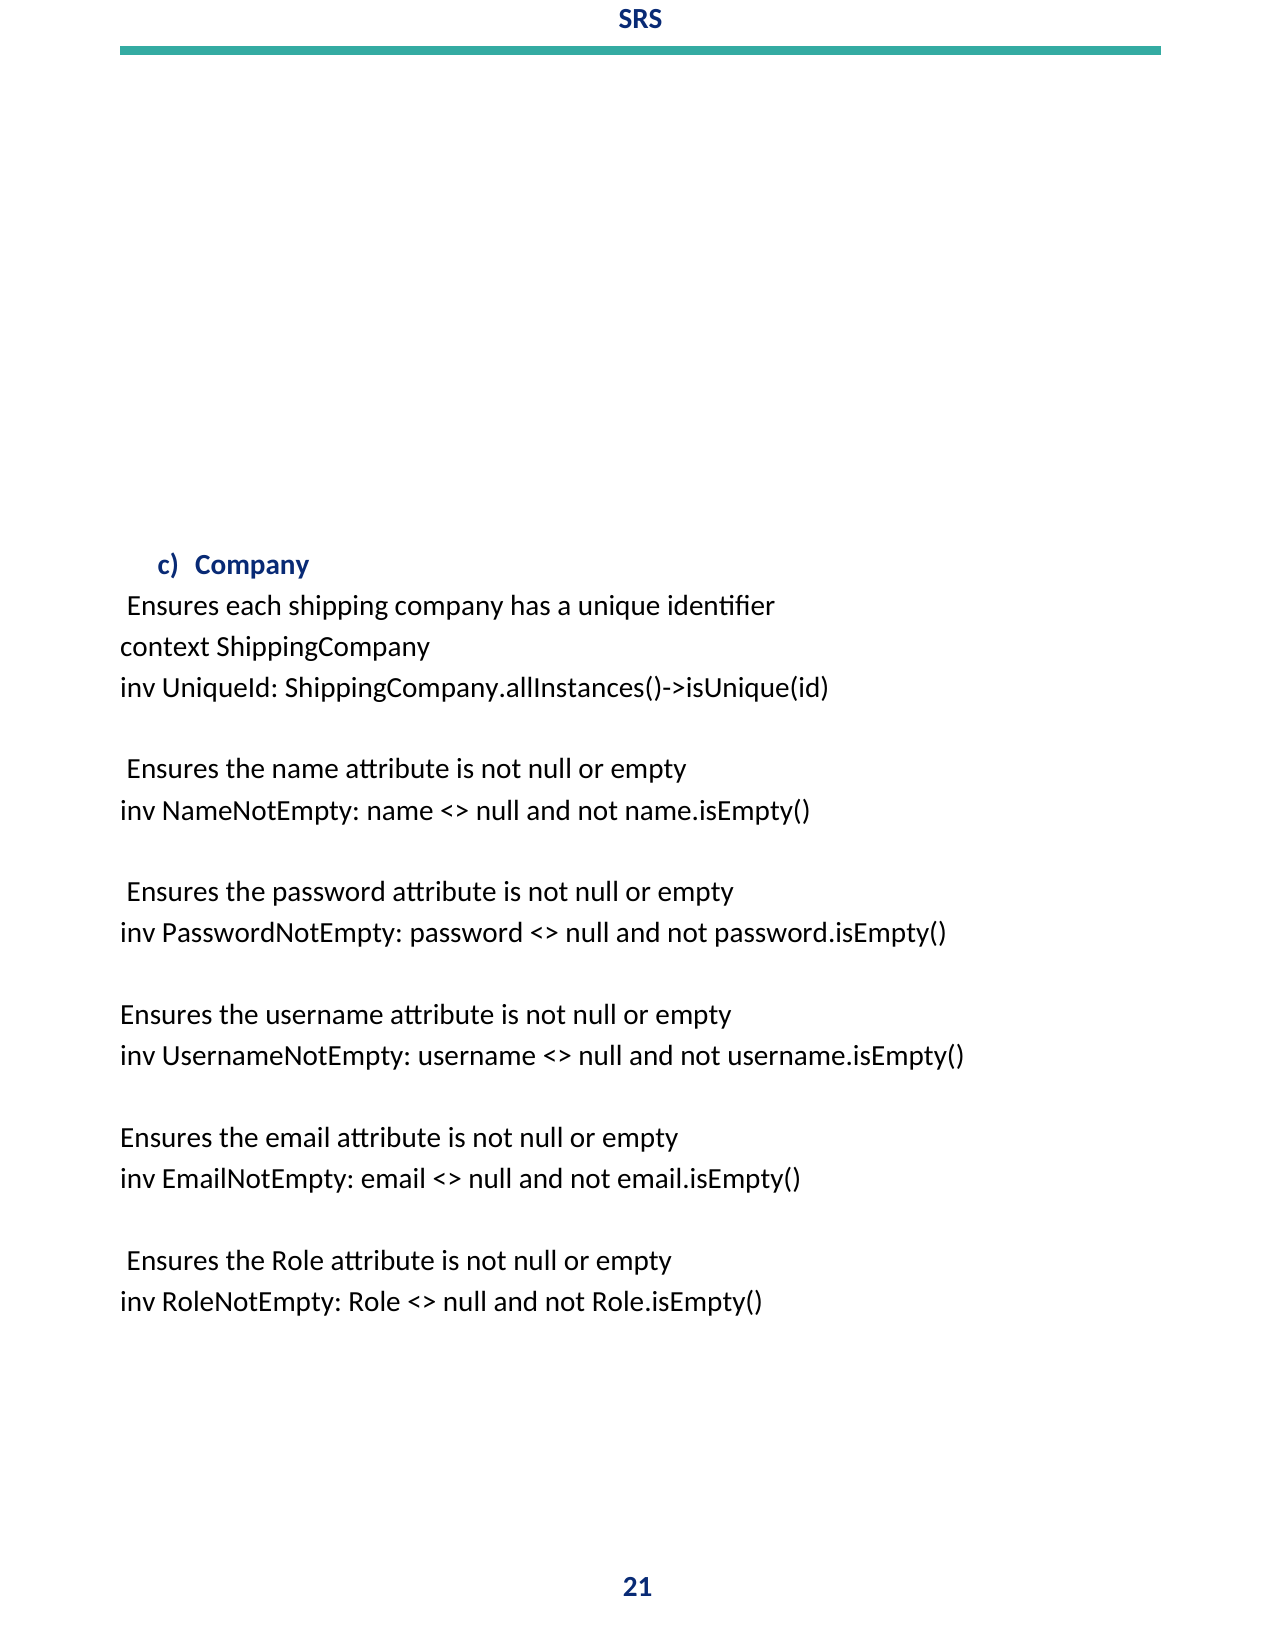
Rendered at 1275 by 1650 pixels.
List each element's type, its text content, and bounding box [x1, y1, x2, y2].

text Ensures the username attribute is not null or empty [120, 996, 1155, 1032]
text Ensures the name attribute is not null or empty [120, 751, 1155, 786]
text Ensures the email attribute is not null or empty [120, 1119, 1155, 1155]
text inv NameNotEmpty: name <> null and not name.isEmpty() [120, 792, 1155, 827]
text Ensures the Role attribute is not null or empty [120, 1242, 1155, 1277]
text inv EmailNotEmpty: email <> null and not email.isEmpty() [120, 1160, 1155, 1196]
text context ShippingCompany [120, 628, 1155, 663]
text Ensures each shipping company has a unique identifier [120, 587, 1155, 622]
text inv UsernameNotEmpty: username <> null and not username.isEmpty() [120, 1037, 1155, 1073]
text inv UniqueId: ShippingCompany.allInstances()->isUnique(id) [120, 669, 1155, 704]
text Ensures the password attribute is not null or empty [120, 873, 1155, 909]
list Company [157, 546, 1155, 582]
text inv PasswordNotEmpty: password <> null and not password.isEmpty() [120, 914, 1155, 950]
text inv RoleNotEmpty: Role <> null and not Role.isEmpty() [120, 1283, 1155, 1318]
